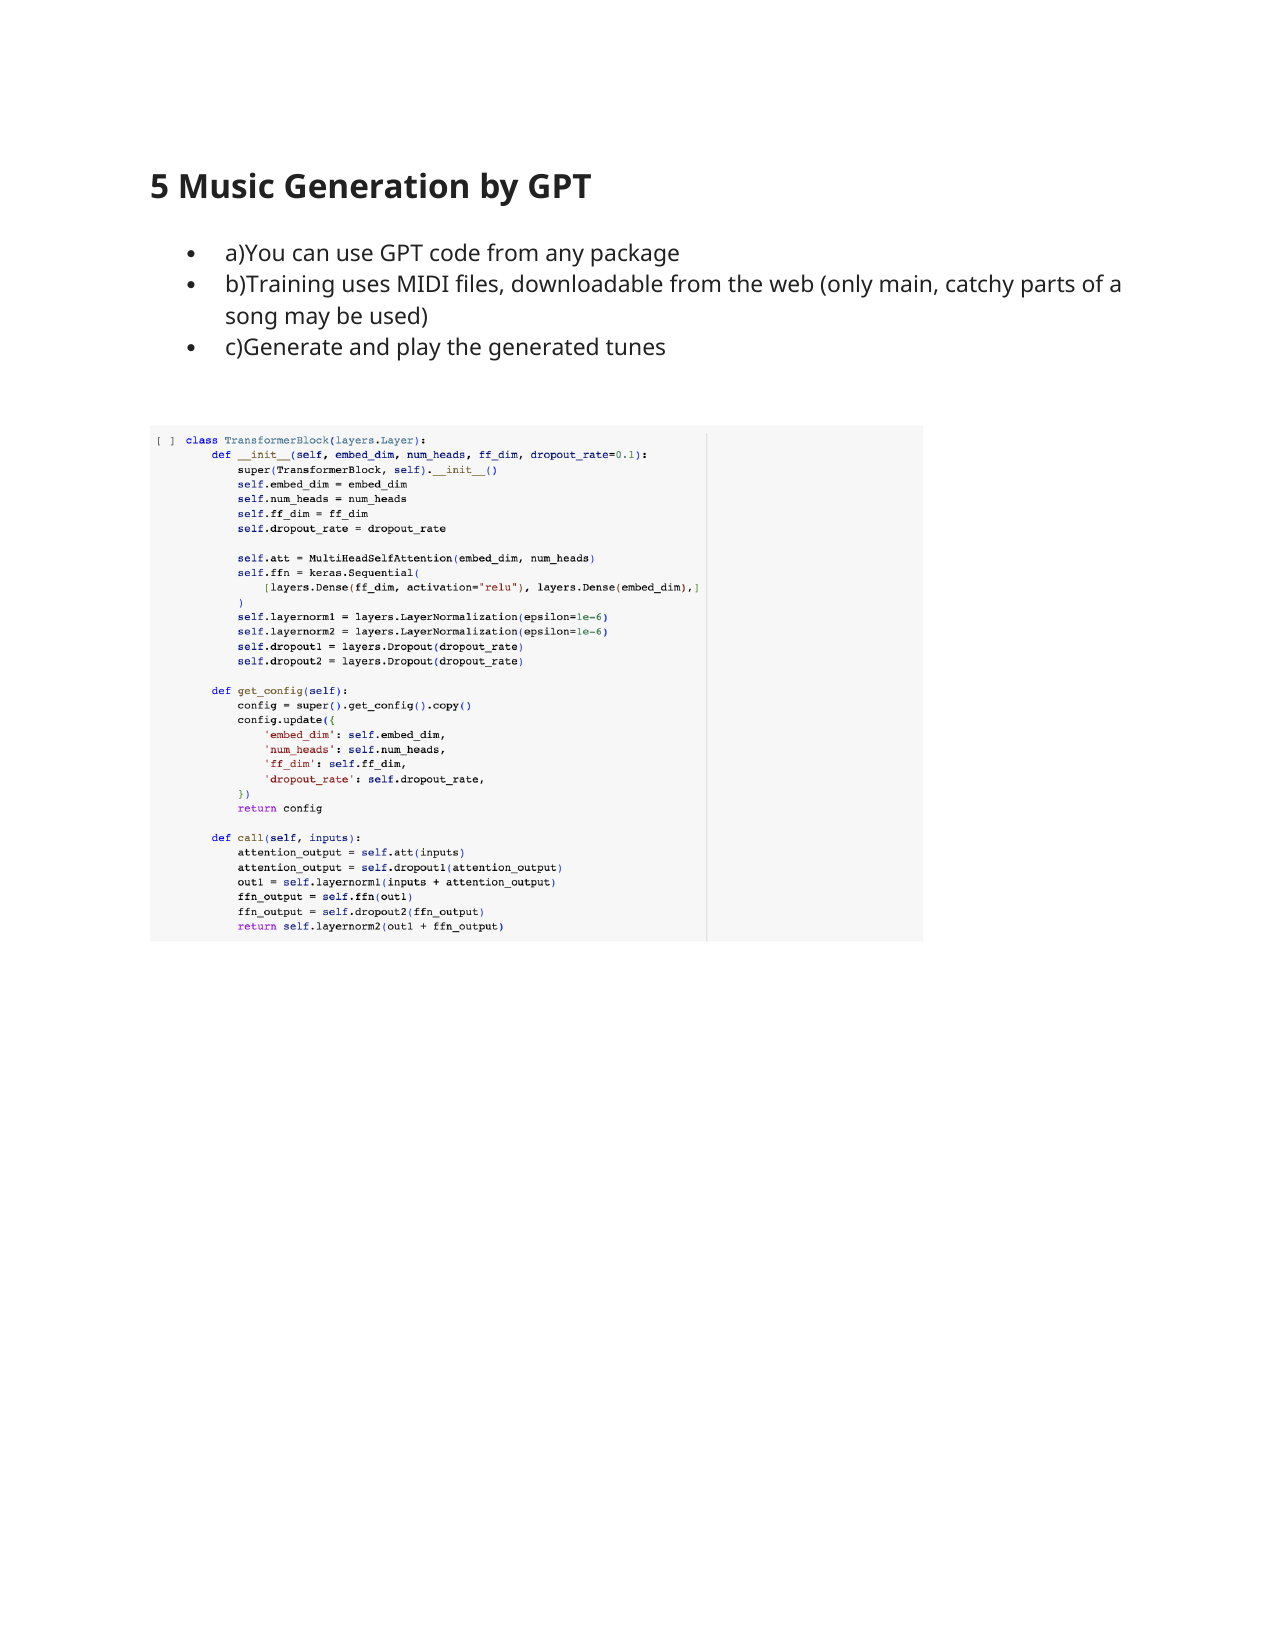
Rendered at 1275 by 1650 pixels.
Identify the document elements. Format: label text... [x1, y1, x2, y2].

text 5 Music Generation by GPT [150, 162, 1125, 208]
list b)Training uses MIDI files, downloadable from the web (only main, catchy parts of a song may be used) [187, 268, 1125, 331]
list c)Generate and play the generated tunes [187, 331, 1125, 362]
list a)You can use GPT code from any package [187, 237, 1125, 268]
picture [150, 421, 924, 942]
